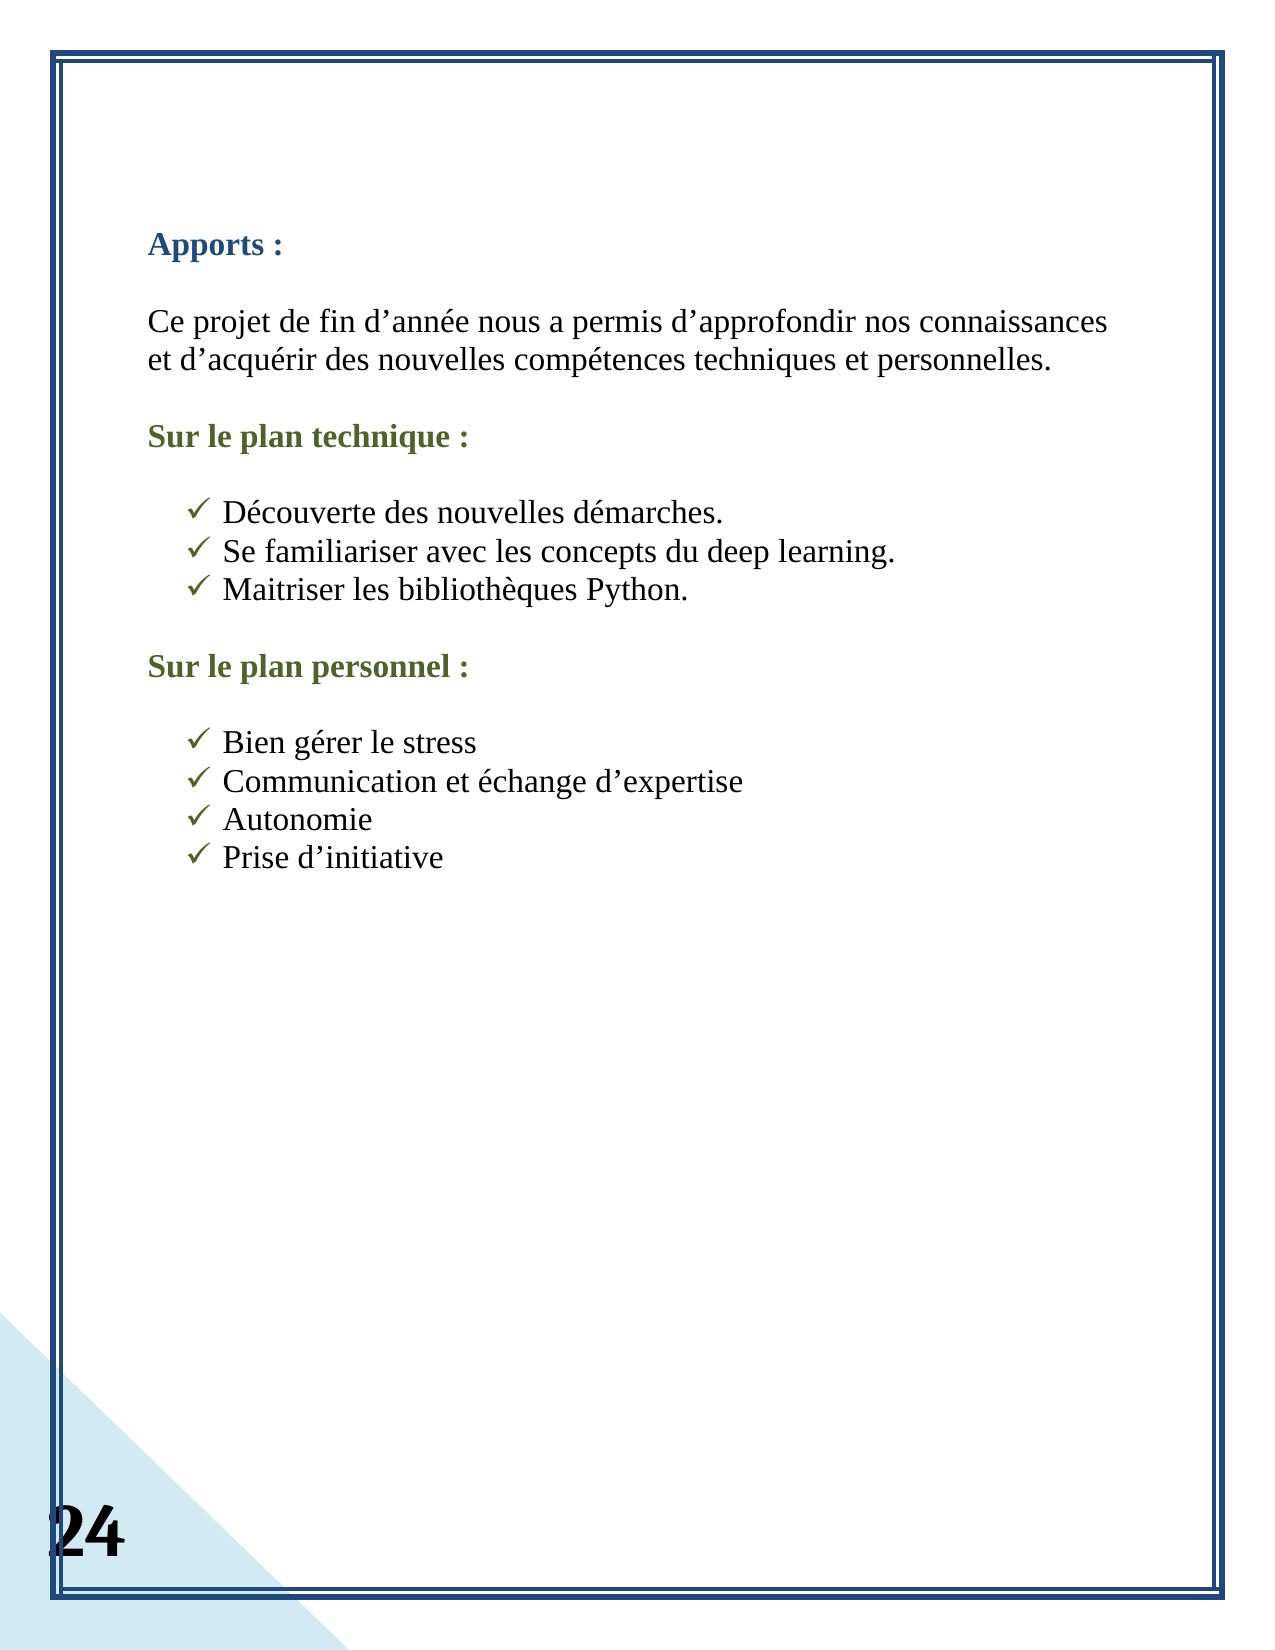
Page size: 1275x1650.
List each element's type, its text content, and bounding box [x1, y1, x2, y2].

list Se familiariser avec les concepts du deep learning. [185, 531, 1127, 569]
list Découverte des nouvelles démarches. [185, 492, 1127, 531]
list Autonomie [185, 799, 1127, 837]
text Ce projet de fin d’année nous a permis d’approfondir nos connaissances et d’acquérir des nouvelles compétences techniques et personnelles. [147, 301, 1127, 377]
text Apports : [147, 224, 1127, 262]
list Maitriser les bibliothèques Python. [185, 569, 1127, 607]
text Sur le plan personnel : [147, 646, 1127, 684]
text Sur le plan technique : [147, 416, 1127, 454]
list Bien gérer le stress [185, 722, 1127, 761]
list Communication et échange d’expertise [185, 761, 1127, 799]
list Prise d’initiative [185, 837, 1127, 876]
